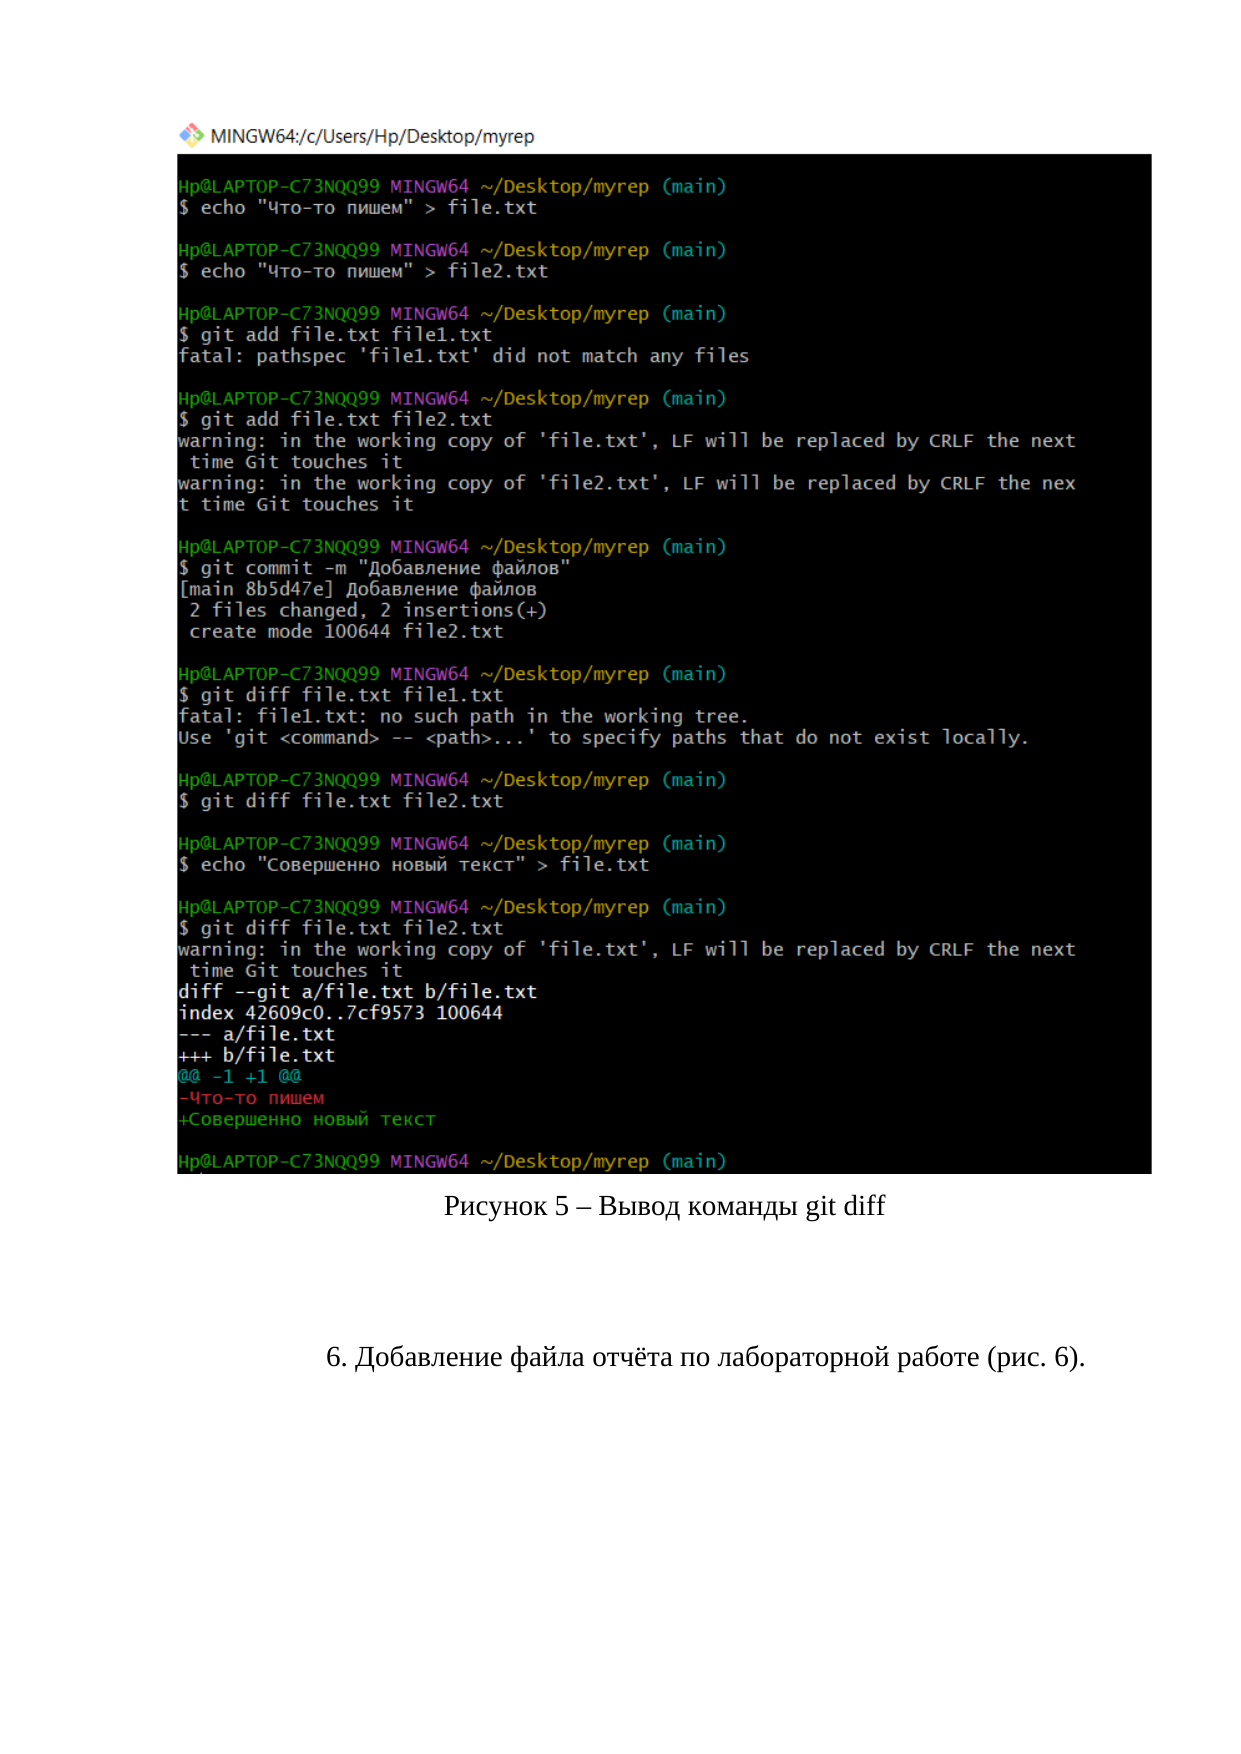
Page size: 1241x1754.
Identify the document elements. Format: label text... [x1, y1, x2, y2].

text 6. Добавление файла отчёта по лабораторной работе (рис. 6). [252, 1339, 1152, 1372]
picture [177, 118, 1152, 1174]
text Рисунок 5 – Вывод команды git diff [177, 1188, 1152, 1222]
